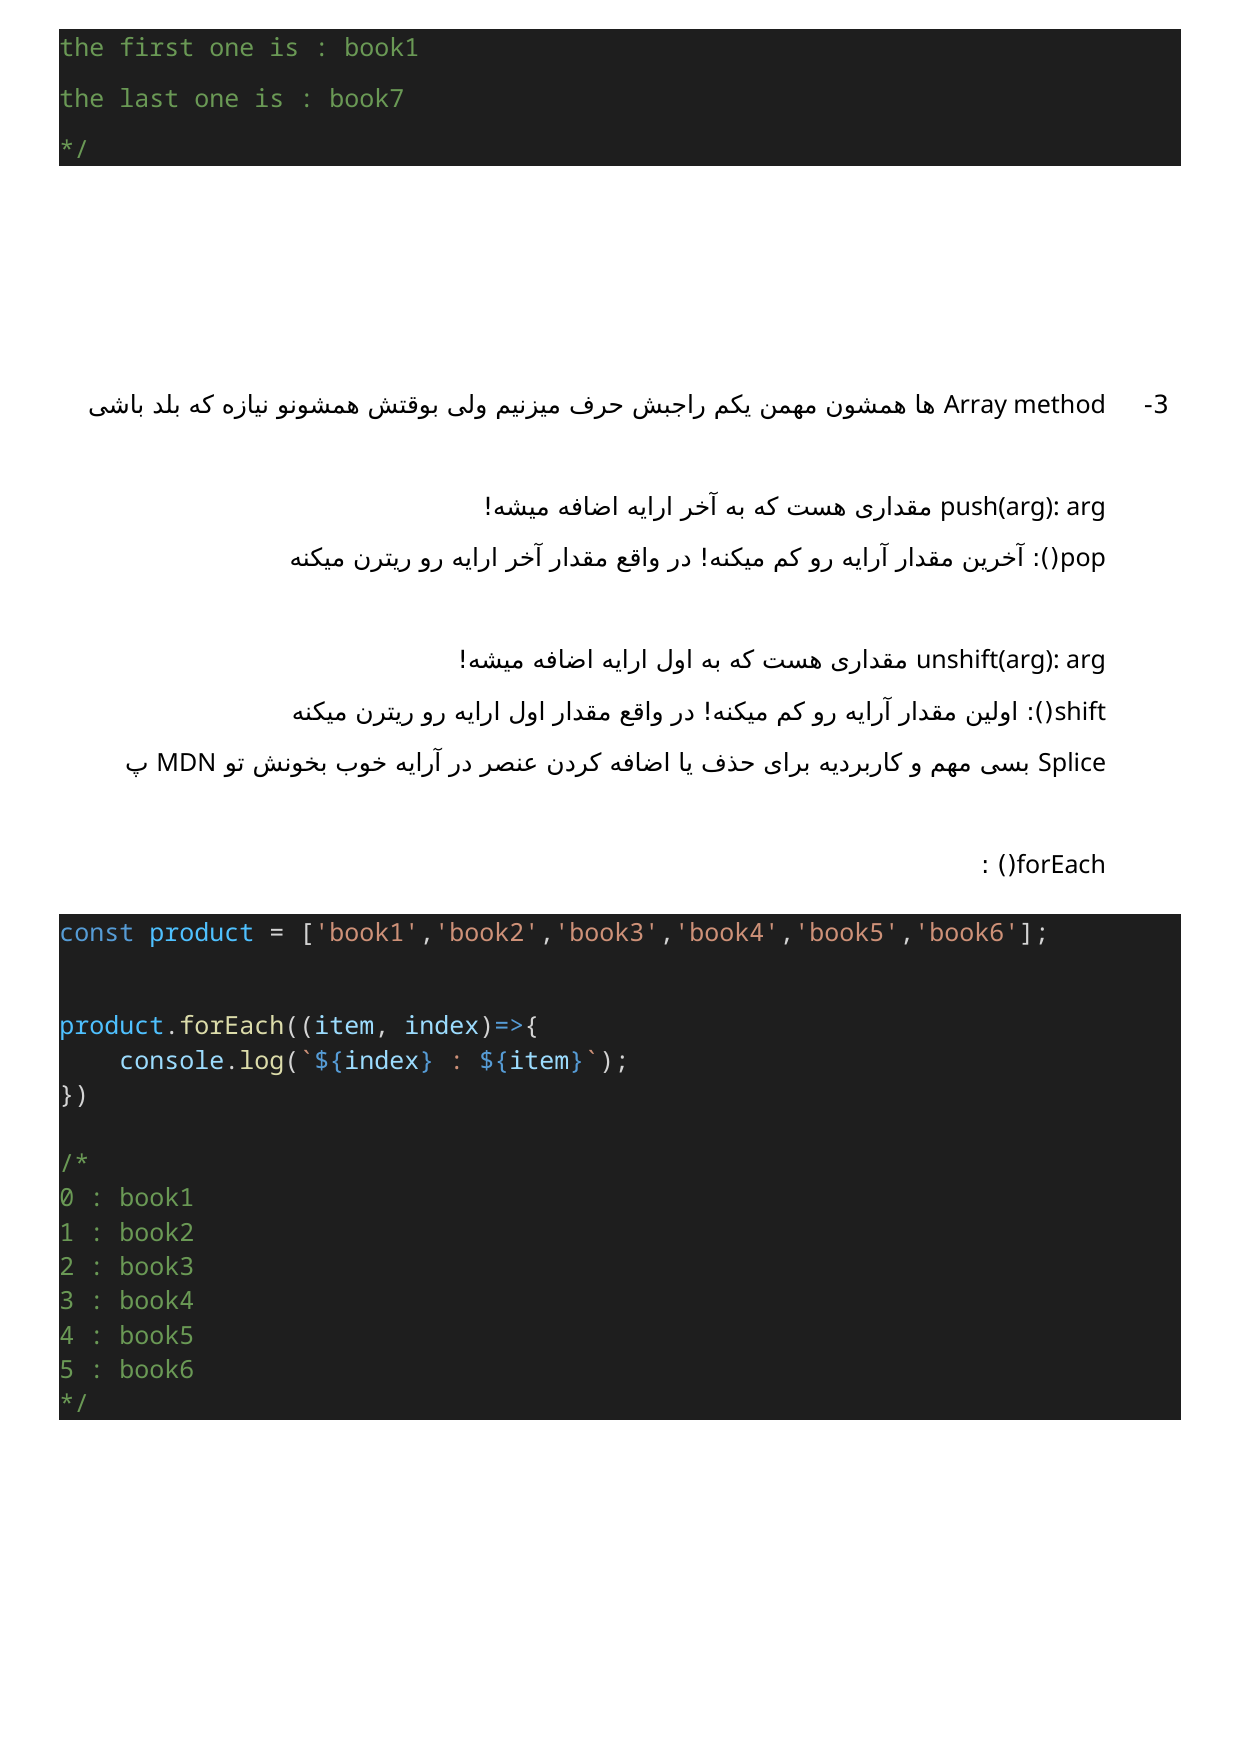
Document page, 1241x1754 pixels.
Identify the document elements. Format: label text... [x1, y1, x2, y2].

list shift(): اولین مقدار آرایه رو کم میکنه! در واقع مقدار اول ارایه رو ریترن میکنه [59, 693, 1106, 727]
text 3 : book4 [59, 1283, 1181, 1317]
list pop(): آخرین مقدار آرایه رو کم میکنه! در واقع مقدار آخر ارایه رو ریترن میکنه [59, 540, 1106, 574]
text */ [59, 132, 1181, 166]
text 4 : book5 [59, 1317, 1181, 1351]
text product.forEach((item, index)=>{ [59, 1008, 1181, 1042]
list push(arg): arg مقداری هست که به آخر ارایه اضافه میشه! [59, 489, 1106, 523]
text the last one is : book7 [59, 81, 1181, 115]
list unshift(arg): arg مقداری هست که به اول ارایه اضافه میشه! [59, 642, 1106, 676]
text /* [59, 1145, 1181, 1179]
list forEach() : [59, 846, 1106, 880]
text 2 : book3 [59, 1248, 1181, 1283]
text the first one is : book1 [59, 29, 1181, 64]
text 0 : book1 [59, 1179, 1181, 1214]
text */ [59, 1386, 1181, 1420]
text 1 : book2 [59, 1214, 1181, 1248]
list Array method ها همشون مهمن یکم راجبش حرف میزنیم ولی بوقتش همشونو نیازه که بلد باشی [59, 387, 1144, 421]
list Splice بسی مهم و کاربردیه برای حذف یا اضافه کردن عنصر در آرایه خوب بخونش تو MDN پ [59, 744, 1106, 778]
text const product = ['book1','book2','book3','book4','book5','book6']; [59, 914, 1181, 948]
text 5 : book6 [59, 1351, 1181, 1386]
text console.log(`${index} : ${item}`); [59, 1042, 1181, 1076]
text }) [59, 1076, 1181, 1111]
